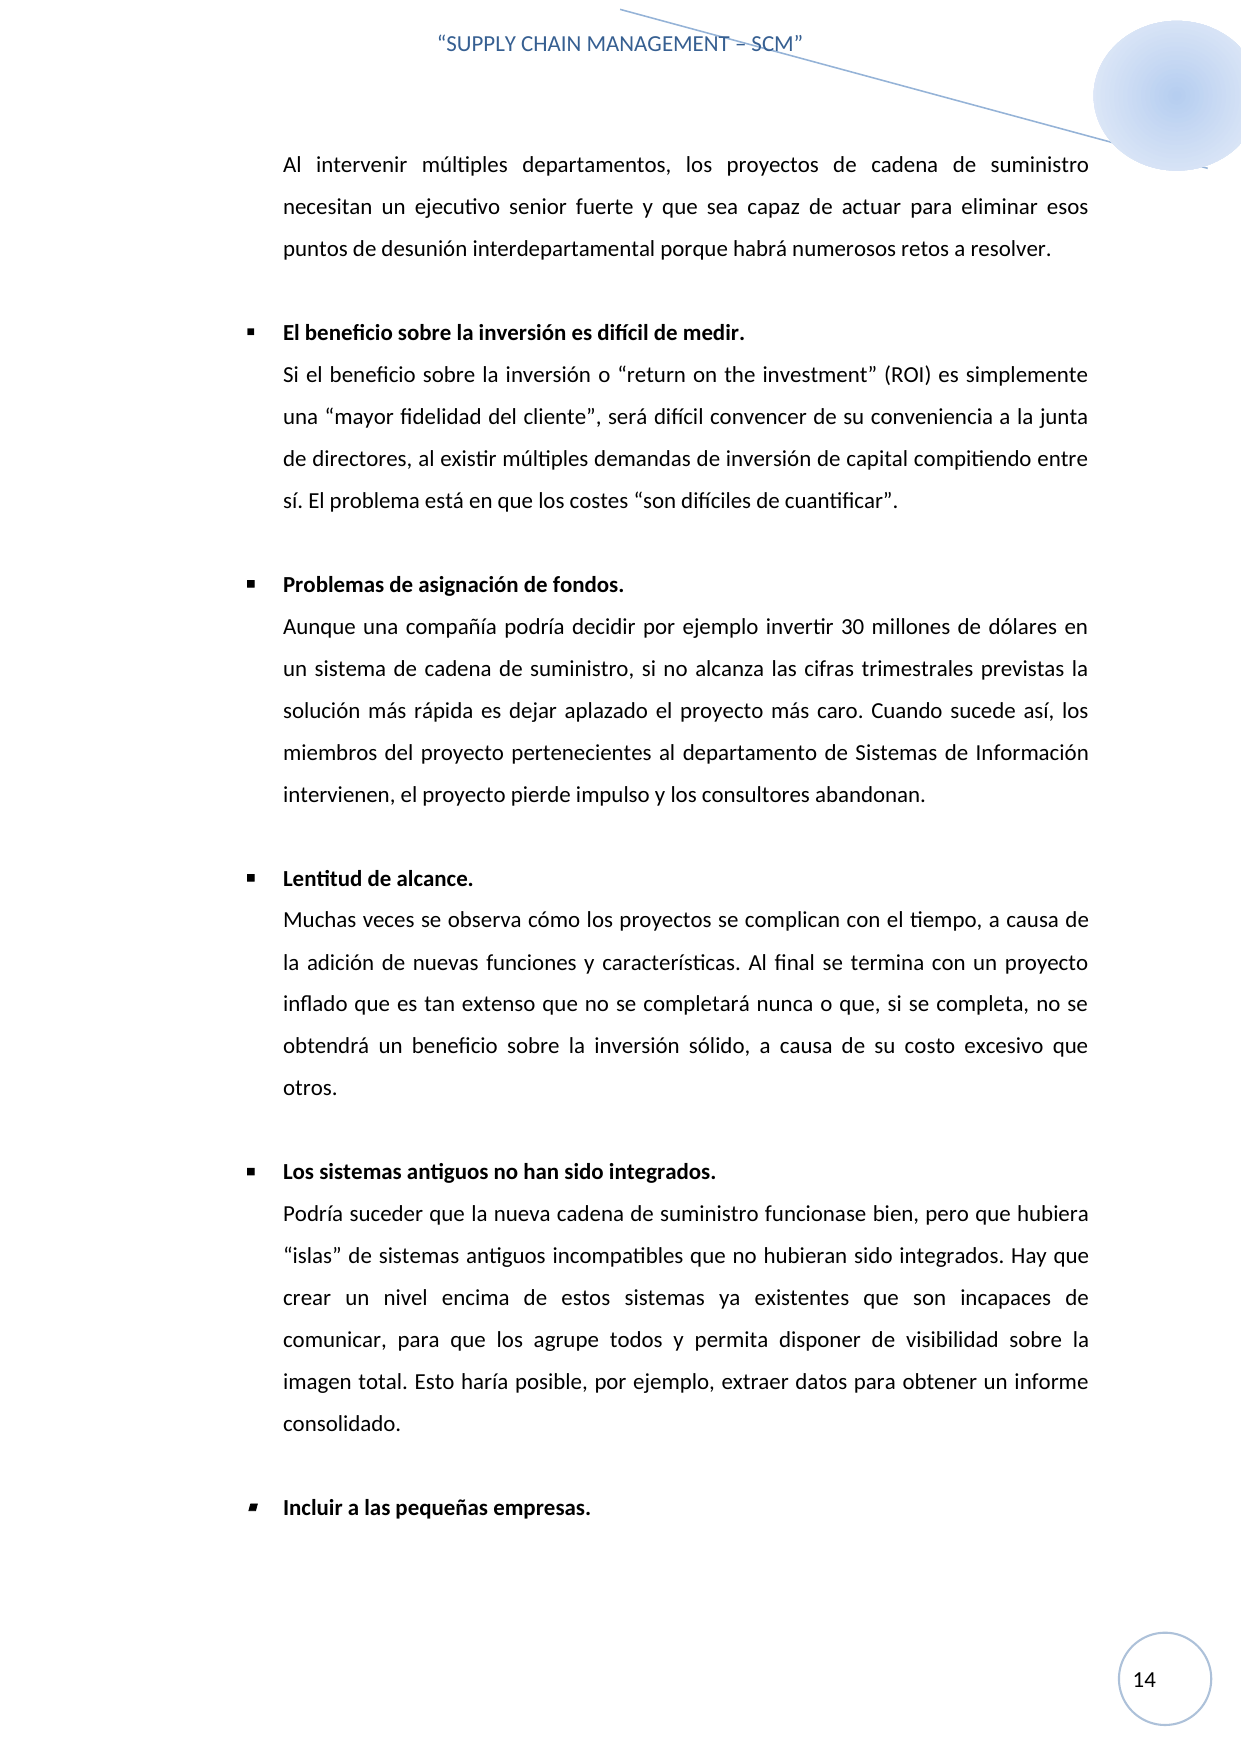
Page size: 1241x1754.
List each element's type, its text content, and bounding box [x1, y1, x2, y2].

list Incluir a las pequeñas empresas. [245, 1493, 1090, 1521]
list Problemas de asignación de fondos. [245, 570, 1090, 598]
list Lentitud de alcance. [245, 864, 1090, 892]
list Muchas veces se observa cómo los proyectos se complican con el tiempo, a causa de la adición de nuevas funciones y características. Al final se termina con un proyecto inflado que es tan extenso que no se completará nunca o que, si se completa, no se obtendrá un beneficio sobre la inversión sólido, a causa de su costo excesivo que otros. [283, 906, 1090, 1102]
list Aunque una compañía podría decidir por ejemplo invertir 30 millones de dólares en un sistema de cadena de suministro, si no alcanza las cifras trimestrales previstas la solución más rápida es dejar aplazado el proyecto más caro. Cuando sucede así, los miembros del proyecto pertenecientes al departamento de Sistemas de Información intervienen, el proyecto pierde impulso y los consultores abandonan. [283, 612, 1090, 808]
list El beneficio sobre la inversión es difícil de medir. [245, 318, 1090, 346]
list Los sistemas antiguos no han sido integrados. [245, 1157, 1090, 1186]
list Podría suceder que la nueva cadena de suministro funcionase bien, pero que hubiera “islas” de sistemas antiguos incompatibles que no hubieran sido integrados. Hay que crear un nivel encima de estos sistemas ya existentes que son incapaces de comunicar, para que los agrupe todos y permita disponer de visibilidad sobre la imagen total. Esto haría posible, por ejemplo, extraer datos para obtener un informe consolidado. [283, 1199, 1090, 1437]
list Si el beneficio sobre la inversión o “return on the investment” (ROI) es simplemente una “mayor fidelidad del cliente”, será difícil convencer de su conveniencia a la junta de directores, al existir múltiples demandas de inversión de capital compitiendo entre sí. El problema está en que los costes “son difíciles de cuantificar”. [283, 360, 1090, 514]
list Al intervenir múltiples departamentos, los proyectos de cadena de suministro necesitan un ejecutivo senior fuerte y que sea capaz de actuar para eliminar esos puntos de desunión interdepartamental porque habrá numerosos retos a resolver. [283, 150, 1090, 262]
